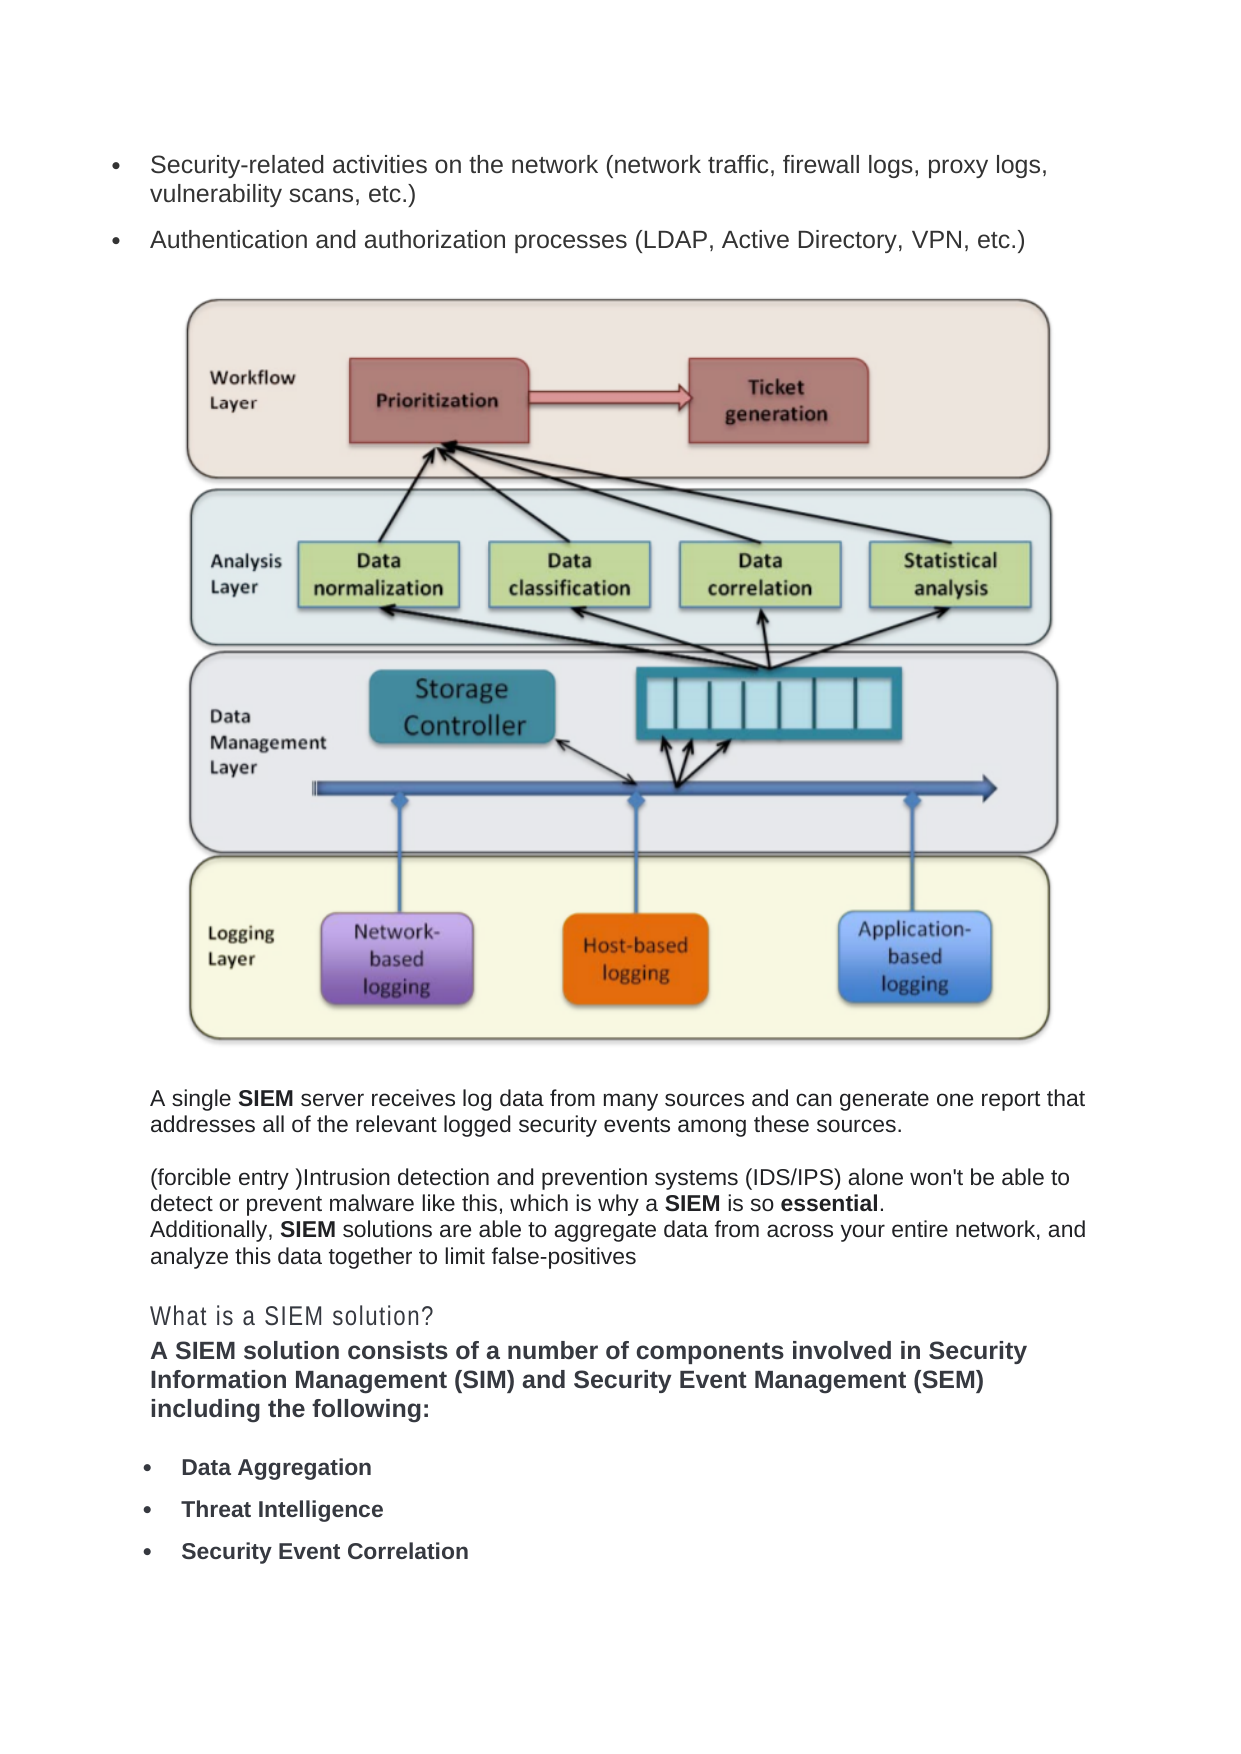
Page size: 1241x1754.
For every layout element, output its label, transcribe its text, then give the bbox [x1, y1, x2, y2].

subtitle What is a SIEM solution? [150, 1300, 1090, 1331]
list Security-related activities on the network (network traffic, firewall logs, proxy logs, vulnerability scans, etc.) [112, 150, 1090, 207]
list Threat Intelligence [144, 1496, 1090, 1522]
list Security Event Correlation [144, 1538, 1090, 1564]
text A SIEM solution consists of a number of components involved in Security Information Management (SIM) and Security Event Management (SEM) including the following: [150, 1336, 1090, 1422]
text (forcible entry )Intrusion detection and prevention systems (IDS/IPS) alone won't be able to detect or prevent malware like this, which is why a SIEM is so essential. Additionally, SIEM solutions are able to aggregate data from across your entire network, and analyze this data together to limit false-positives [637, 1164, 1090, 1269]
picture [150, 280, 1091, 1059]
list Data Aggregation [144, 1454, 1090, 1480]
list Authentication and authorization processes (LDAP, Active Directory, VPN, etc.) [112, 225, 1090, 254]
